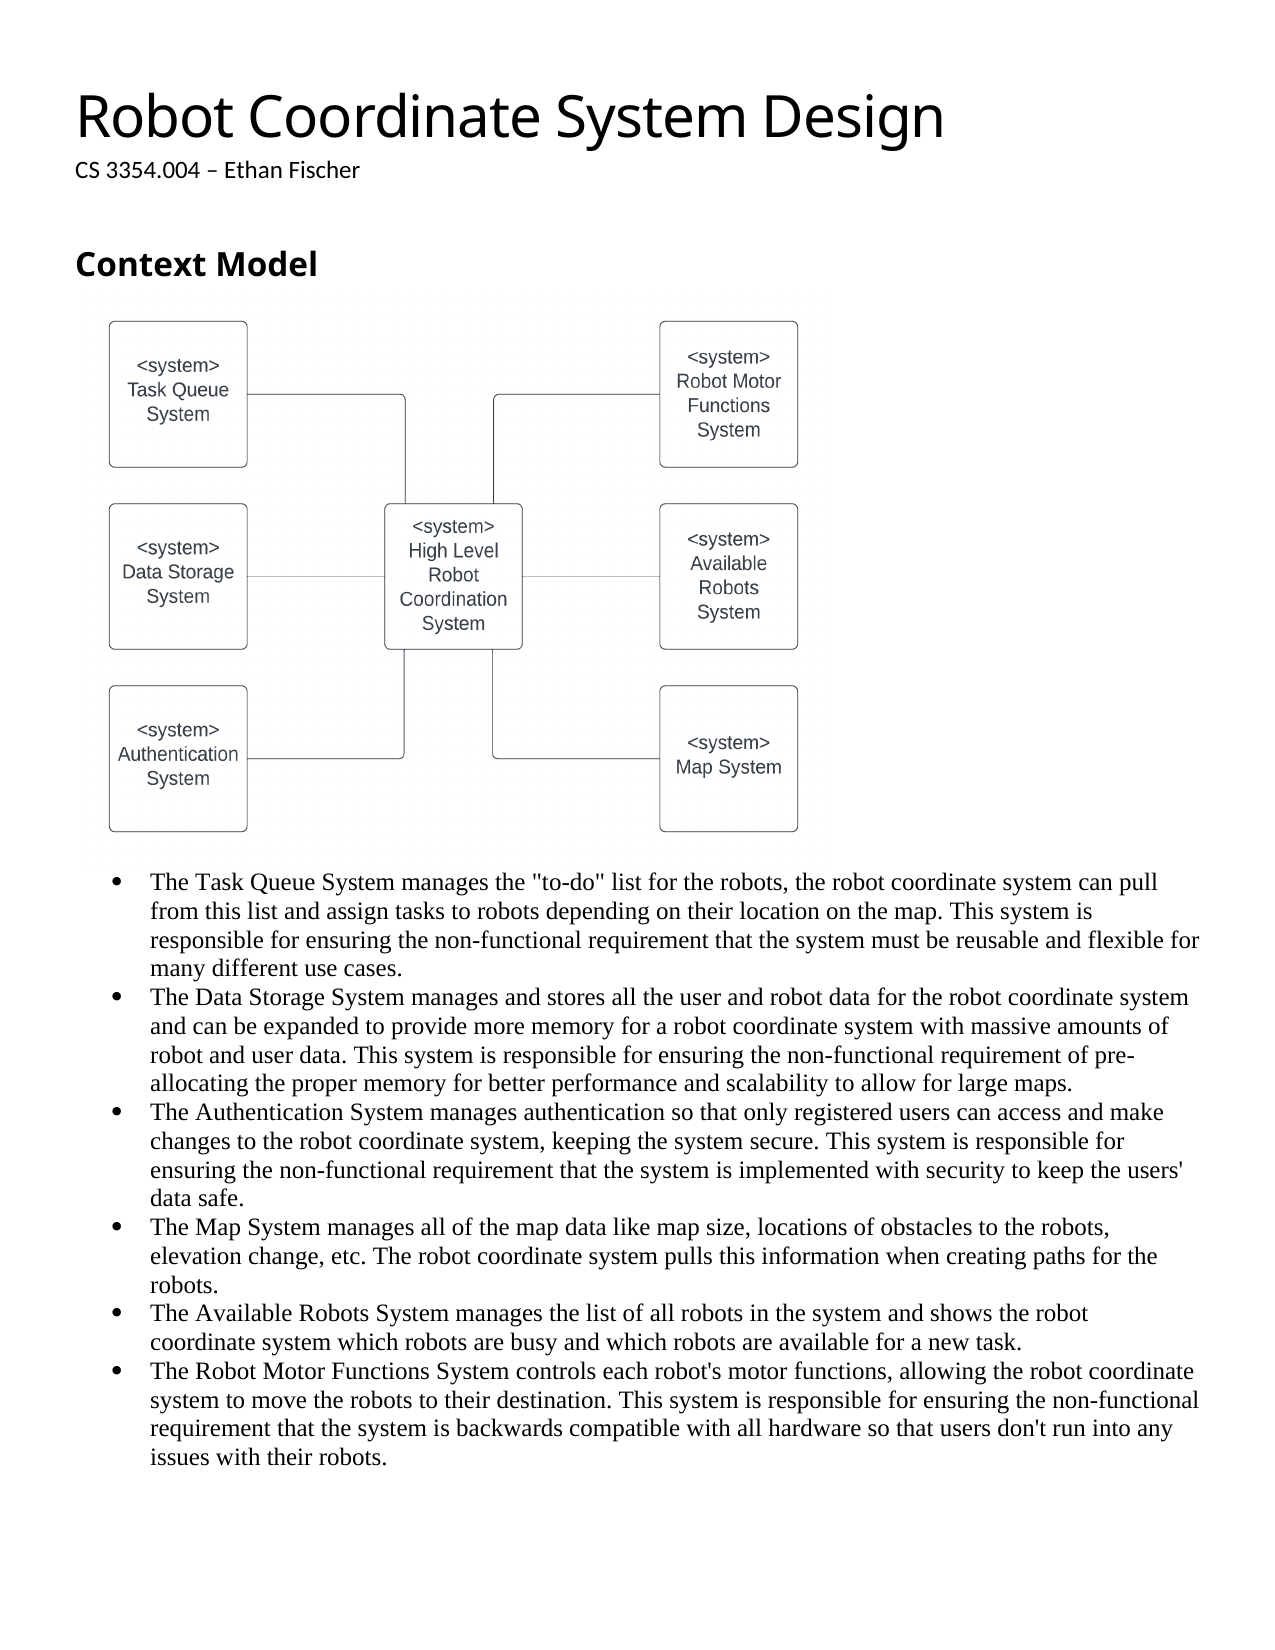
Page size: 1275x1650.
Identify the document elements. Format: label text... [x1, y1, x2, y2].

title Robot Coordinate System Design [75, 75, 1200, 154]
list The Robot Motor Functions System controls each robot's motor functions, allowing the robot coordinate system to move the robots to their destination. This system is responsible for ensuring the non-functional requirement that the system is backwards compatible with all hardware so that users don't run into any issues with their robots. [112, 1356, 1200, 1471]
list The Available Robots System manages the list of all robots in the system and shows the robot coordinate system which robots are busy and which robots are available for a new task. [112, 1298, 1200, 1356]
list The Map System manages all of the map data like map size, locations of obstacles to the robots, elevation change, etc. The robot coordinate system pulls this information when creating paths for the robots. [112, 1212, 1200, 1298]
list The Data Storage System manages and stores all the user and robot data for the robot coordinate system and can be expanded to provide more memory for a robot coordinate system with massive amounts of robot and user data. This system is responsible for ensuring the non-functional requirement of pre-allocating the proper memory for better performance and scalability to allow for large maps. [112, 982, 1200, 1097]
text CS 3354.004 – Ethan Fischer [75, 154, 1200, 185]
list The Task Queue System manages the "to-do" list for the robots, the robot coordinate system can pull from this list and assign tasks to robots depending on their location on the map. This system is responsible for ensuring the non-functional requirement that the system must be reusable and flexible for many different use cases. [112, 867, 1200, 982]
picture [75, 286, 832, 868]
subtitle Context Model [75, 241, 1200, 286]
list The Authentication System manages authentication so that only registered users can access and make changes to the robot coordinate system, keeping the system secure. This system is responsible for ensuring the non-functional requirement that the system is implemented with security to keep the users' data safe. [112, 1097, 1200, 1212]
